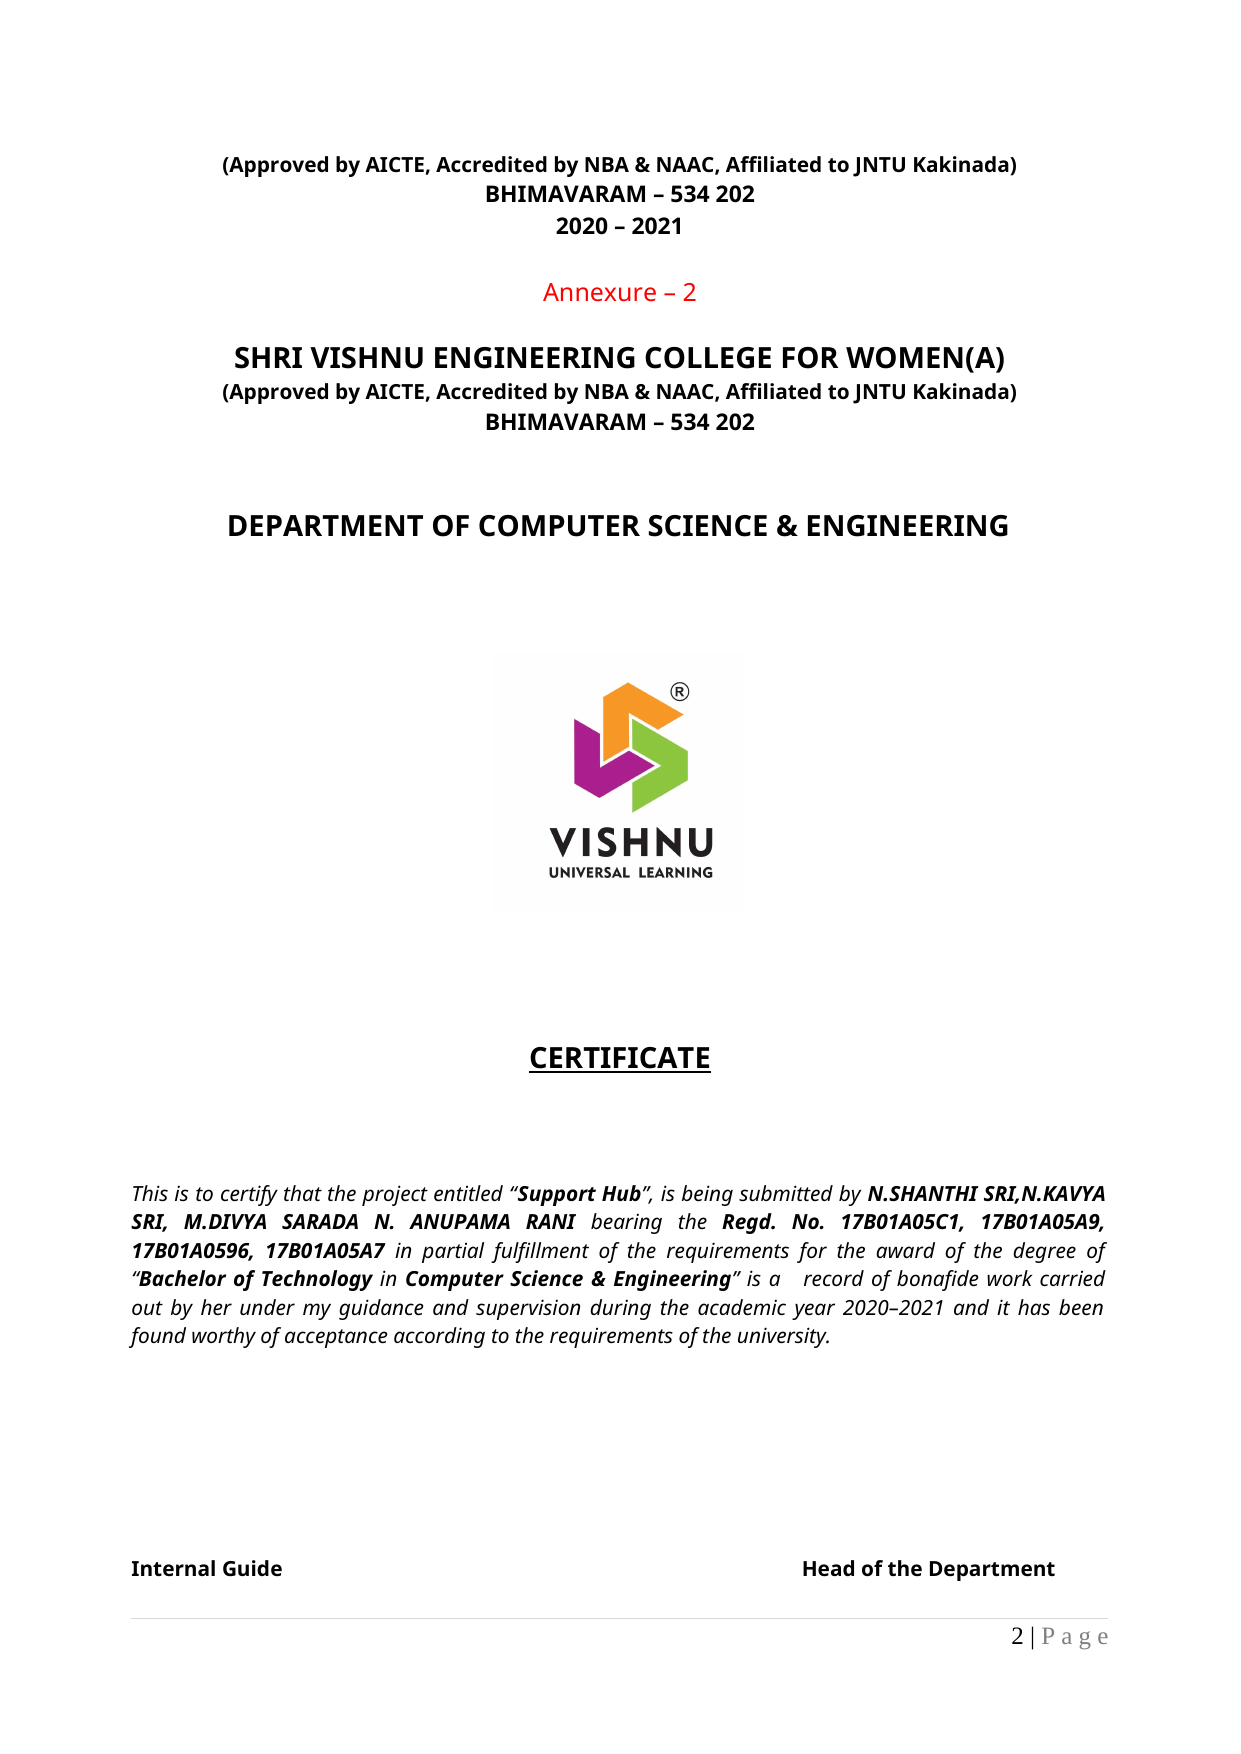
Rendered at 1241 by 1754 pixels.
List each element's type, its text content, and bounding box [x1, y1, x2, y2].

text BHIMAVARAM – 534 202 [131, 178, 1108, 210]
text Internal Guide Head of the Department [131, 1554, 1108, 1582]
text This is to certify that the project entitled “Support Hub”, is being submitted by N.SHANTHI SRI,N.KAVYA SRI, M.DIVYA SARADA N. ANUPAMA RANI bearing the Regd. No. 17B01A05C1, 17B01A05A9, 17B01A0596, 17B01A05A7 in partial fulfillment of the requirements for the award of the degree of “Bachelor of Technology in Computer Science & Engineering” is a record of bonafide work carried out by her under my guidance and supervision during the academic year 2020–2021 and it has been found worthy of acceptance according to the requirements of the university. [131, 1179, 1108, 1349]
text Annexure – 2 [131, 275, 1108, 309]
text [131, 338, 1108, 377]
text DEPARTMENT OF COMPUTER SCIENCE & ENGINEERING [131, 505, 1105, 545]
picture [493, 652, 746, 913]
text CERTIFICATE [131, 1037, 1108, 1077]
text BHIMAVARAM – 534 202 [131, 406, 1108, 437]
text 2020 – 2021 [131, 210, 1108, 241]
text (Approved by AICTE, Accredited by NBA & NAAC, Affiliated to JNTU Kakinada) [131, 150, 1108, 178]
text (Approved by AICTE, Accredited by NBA & NAAC, Affiliated to JNTU Kakinada) [131, 377, 1108, 406]
